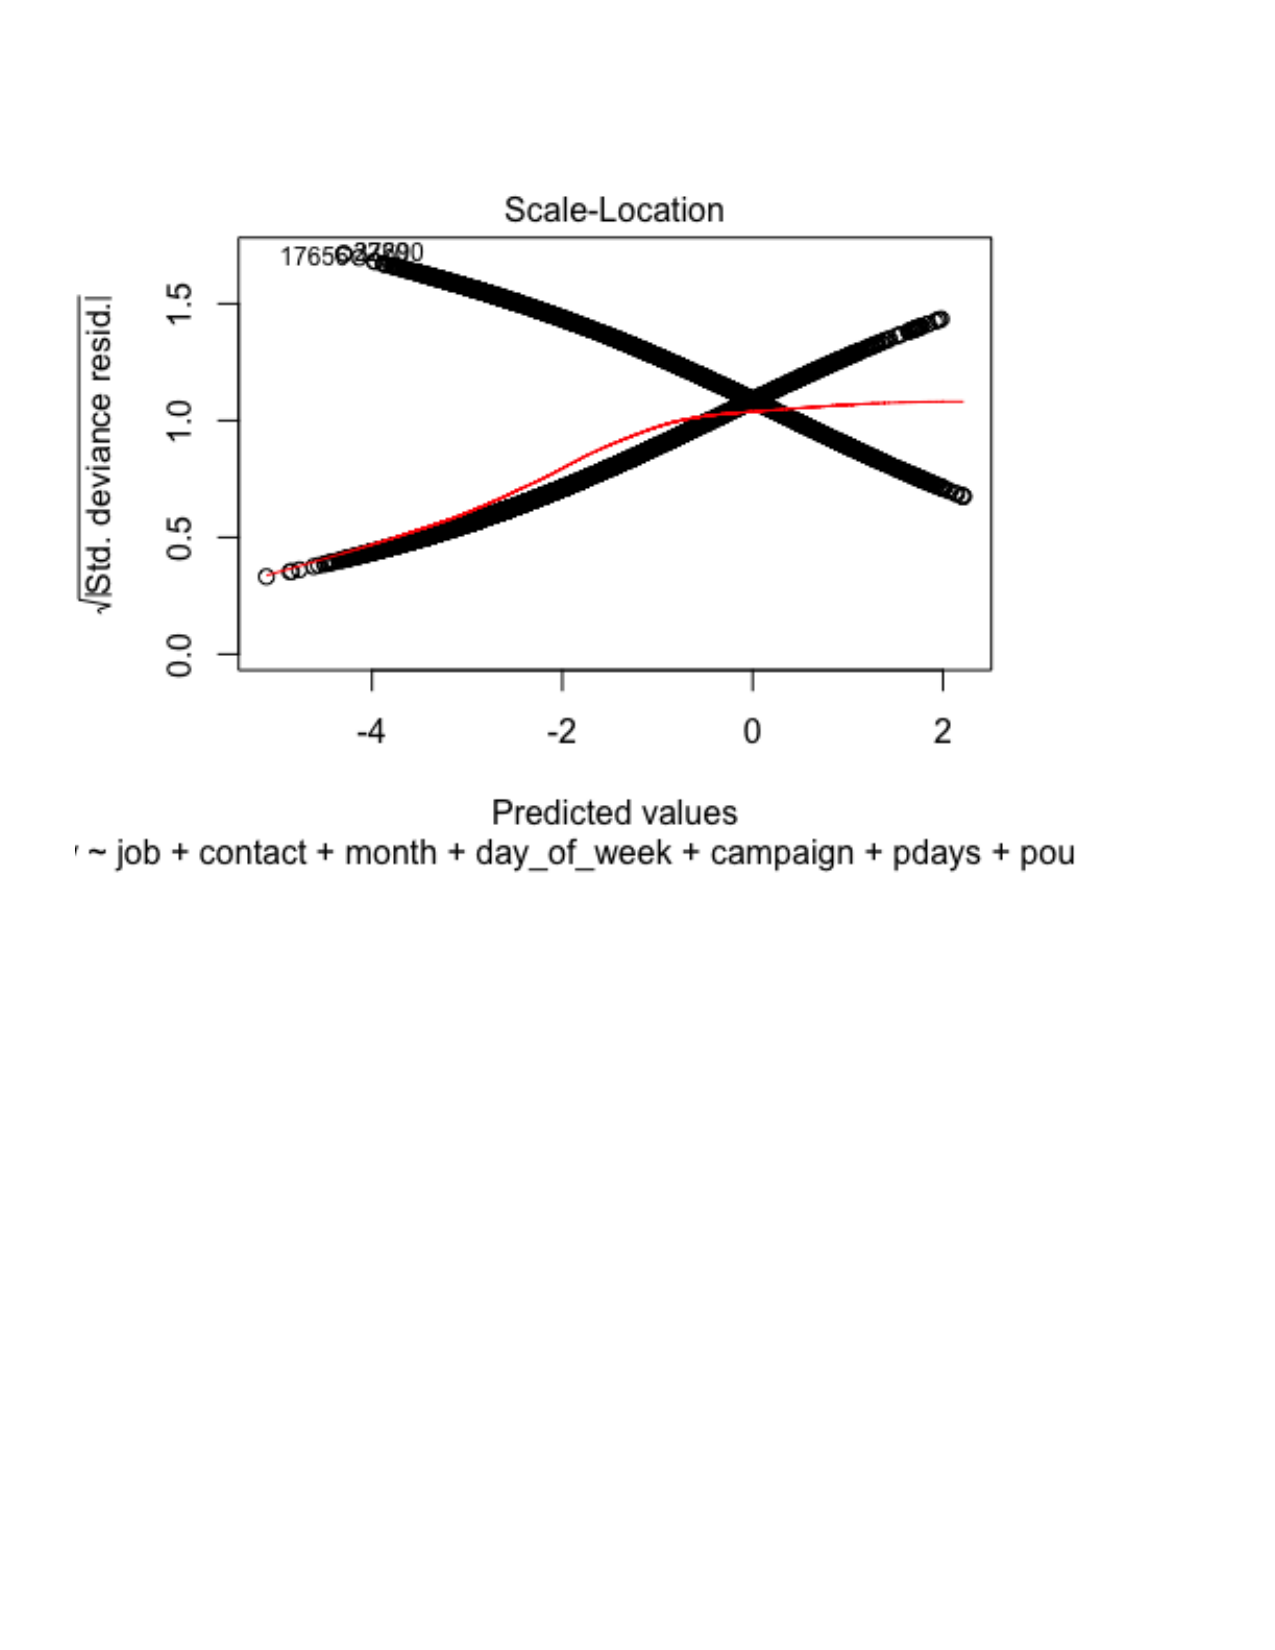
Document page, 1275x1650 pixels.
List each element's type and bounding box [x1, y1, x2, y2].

picture [75, 75, 1075, 875]
